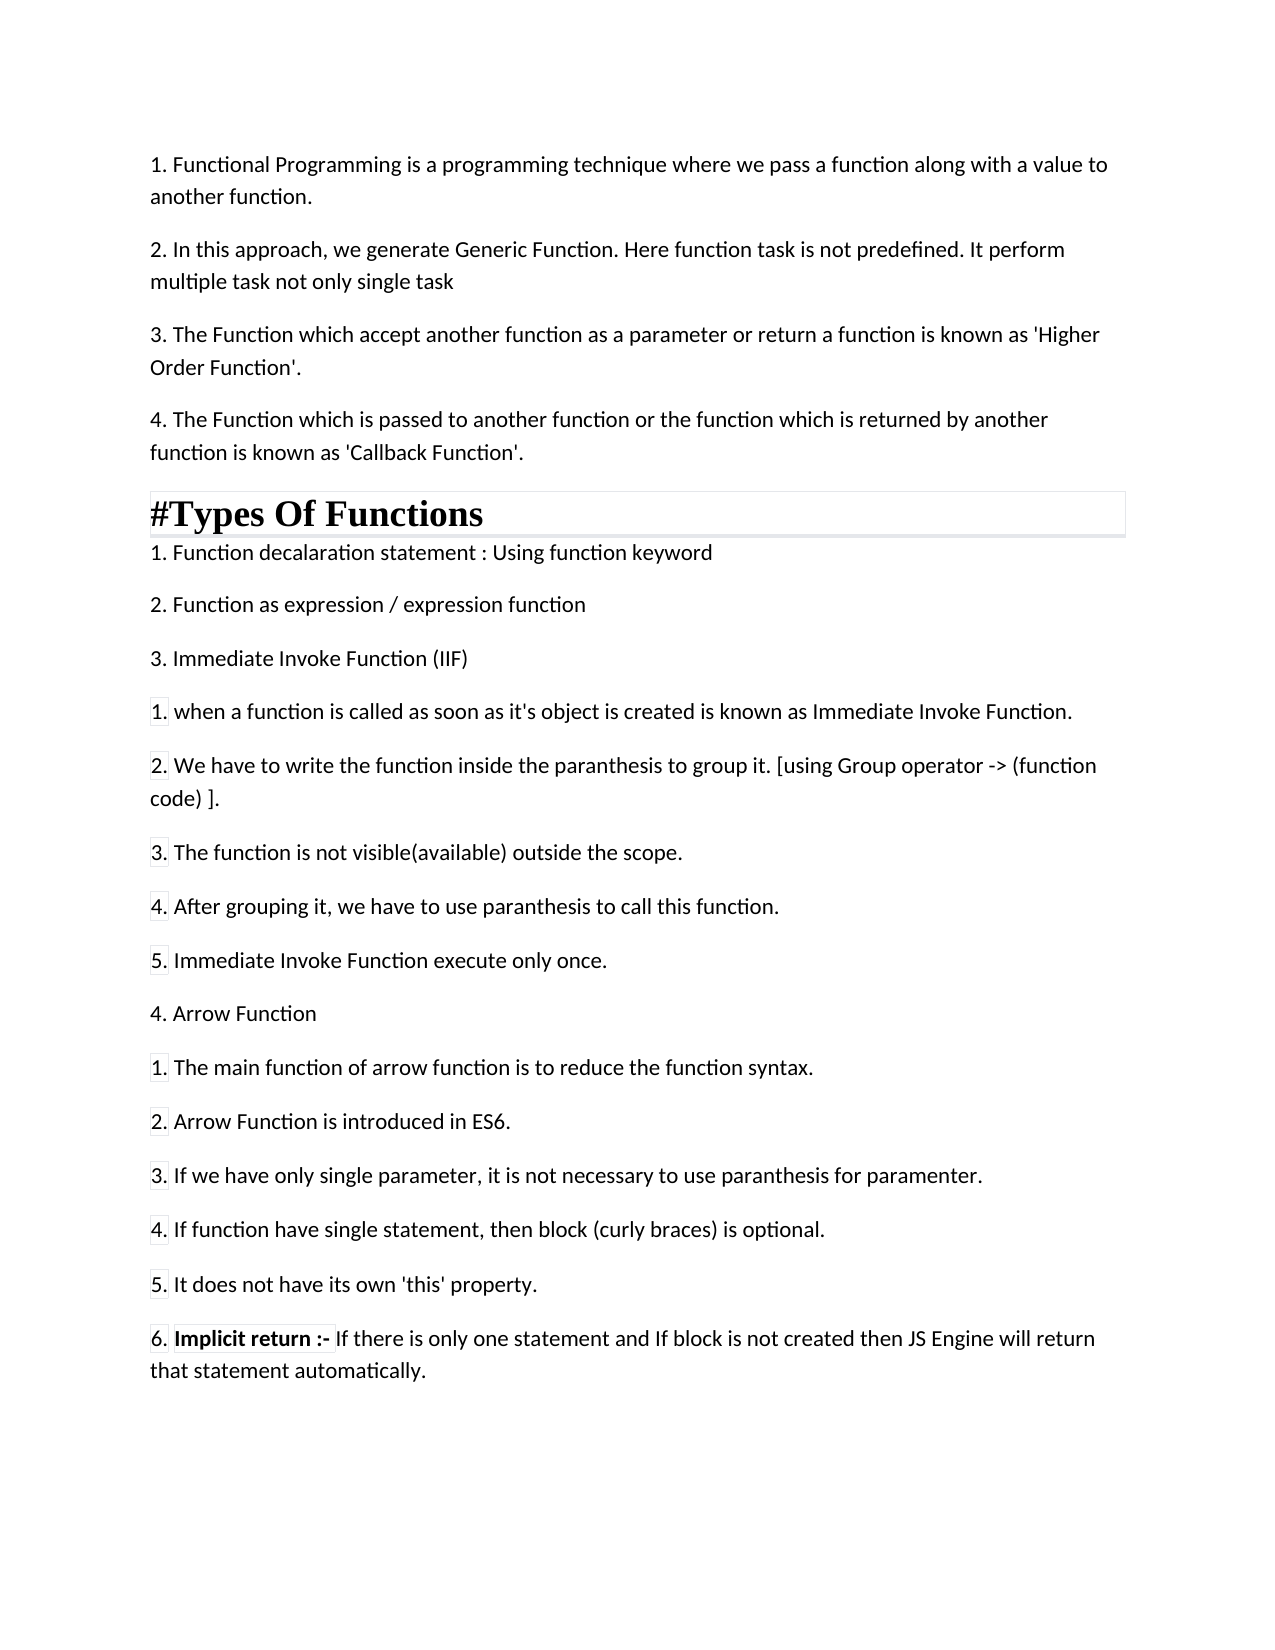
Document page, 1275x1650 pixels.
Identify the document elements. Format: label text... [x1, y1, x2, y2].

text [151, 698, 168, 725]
text 3. The Function which accept another function as a parameter or return a function is known as 'Higher Order Function'. [150, 320, 1125, 381]
text 3. If we have only single parameter, it is not necessary to use paranthesis for paramenter. [169, 1161, 1125, 1190]
text 6. Implicit return :- If there is only one statement and If block is not created then JS Engine will return that statement automatically. [150, 1323, 1125, 1385]
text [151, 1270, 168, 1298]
text 4. Arrow Function [150, 999, 1125, 1028]
text 1. when a function is called as soon as it's object is created is known as Immediate Invoke Function. [169, 697, 1125, 726]
text 4. If function have single statement, then block (curly braces) is optional. [169, 1215, 1125, 1244]
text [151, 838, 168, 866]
text 2. Arrow Function is introduced in ES6. [169, 1107, 1125, 1136]
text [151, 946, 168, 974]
text 3. Immediate Invoke Function (IIF) [150, 644, 1125, 672]
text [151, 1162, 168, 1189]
text 2. We have to write the function inside the paranthesis to group it. [using Group operator -> (function code) ]. [150, 751, 1125, 812]
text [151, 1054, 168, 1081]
text 1. Function decalaration statement : Using function keyword [150, 538, 1125, 566]
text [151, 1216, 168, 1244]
text 1. Functional Programming is a programming technique where we pass a function along with a value to another function. [150, 150, 1125, 210]
text 4. The Function which is passed to another function or the function which is returned by another function is known as 'Callback Function'. [150, 406, 1125, 466]
subtitle #Types Of Functions [151, 492, 1125, 534]
text 3. The function is not visible(available) outside the scope. [169, 837, 1125, 866]
text 5. It does not have its own 'this' property. [169, 1269, 1125, 1298]
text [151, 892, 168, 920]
text 2. Function as expression / expression function [150, 591, 1125, 619]
text 1. The main function of arrow function is to reduce the function syntax. [169, 1053, 1125, 1082]
text 4. After grouping it, we have to use paranthesis to call this function. [169, 891, 1125, 920]
text 2. In this approach, we generate Generic Function. Here function task is not predefined. It perform multiple task not only single task [150, 235, 1125, 295]
text 5. Immediate Invoke Function execute only once. [169, 945, 1125, 974]
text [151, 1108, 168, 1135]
